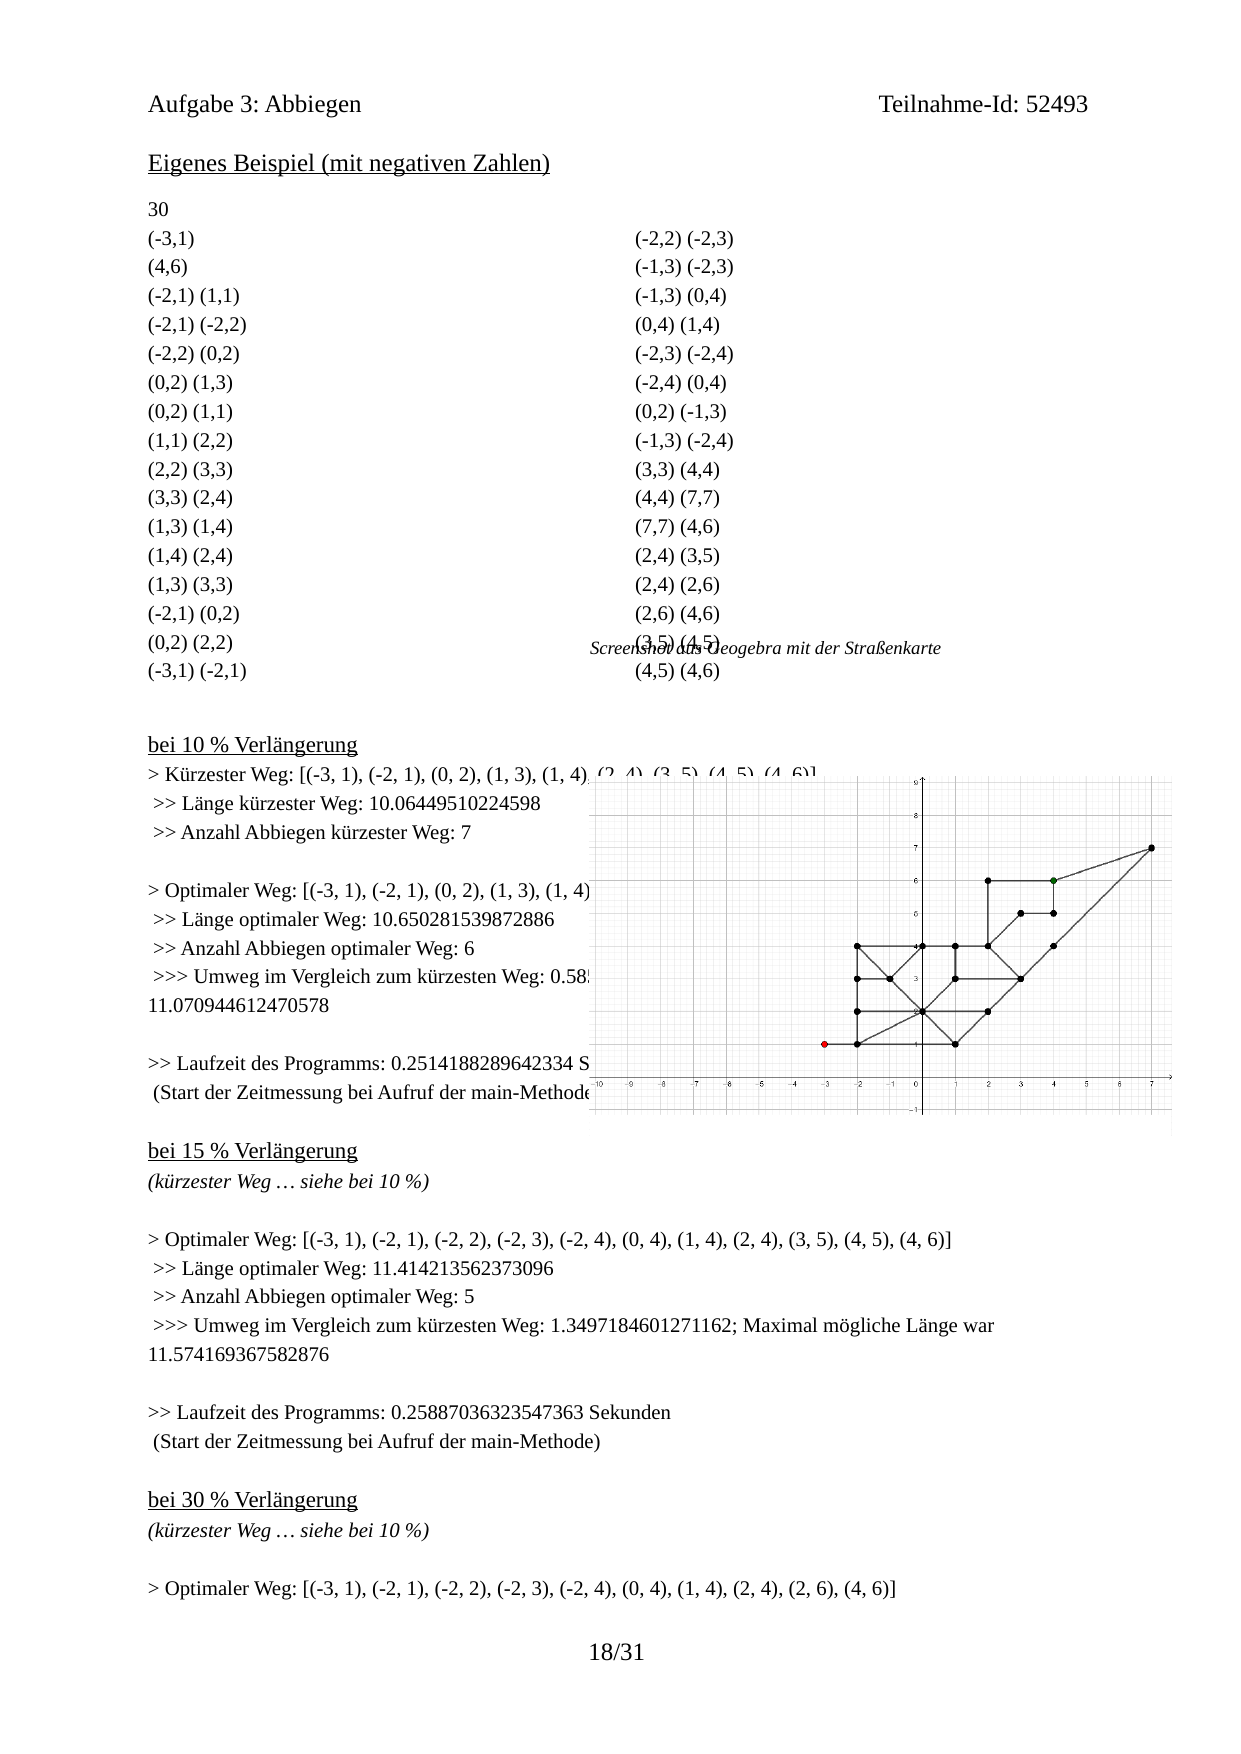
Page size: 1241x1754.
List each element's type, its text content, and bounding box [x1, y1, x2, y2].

text (0,2) (1,3) [148, 370, 605, 394]
text (1,4) (2,4) [148, 543, 605, 567]
text (4,5) (4,6) [635, 658, 1092, 682]
text > Optimaler Weg: [(-3, 1), (-2, 1), (-2, 2), (-2, 3), (-2, 4), (0, 4), (1, 4), (2, 4), (3, 5), (4, 5), (4, 6)] [148, 1227, 1092, 1251]
text bei 15 % Verlängerung [148, 1137, 1092, 1164]
text (0,4) (1,4) [635, 312, 1092, 336]
text >> Länge optimaler Weg: 11.414213562373096 [148, 1256, 1092, 1279]
text >> Anzahl Abbiegen optimaler Weg: 6 [148, 935, 589, 959]
text (3,3) (4,4) [635, 456, 1092, 481]
text >> Laufzeit des Programms: 0.25887036323547363 Sekunden [148, 1400, 1092, 1424]
text (3,5) (4,5) [635, 629, 1092, 654]
text (kürzester Weg … siehe bei 10 %) [148, 1169, 1092, 1222]
text > Kürzester Weg: [(-3, 1), (-2, 1), (0, 2), (1, 3), (1, 4), (2, 4), (3, 5), (4, 5), (4, 6)] [148, 762, 1092, 786]
text (-2,3) (-2,4) [635, 341, 1092, 365]
text (-2,2) (-2,3) [635, 197, 1092, 250]
text (-2,1) (1,1) [148, 283, 605, 307]
text (-1,3) (-2,3) [635, 254, 1092, 278]
text >> Länge optimaler Weg: 10.650281539872886 [148, 907, 589, 931]
text (4,4) (7,7) [635, 485, 1092, 509]
text (4,6) [148, 254, 605, 278]
text (0,2) (-1,3) [635, 399, 1092, 423]
text (-3,1) [148, 226, 605, 250]
text (-2,1) (0,2) [148, 601, 605, 625]
text (-2,1) (-2,2) [148, 312, 605, 336]
text bei 10 % Verlängerung [148, 731, 1092, 757]
text (3,3) (2,4) [148, 485, 605, 509]
text (-2,2) (0,2) [148, 341, 605, 365]
text >> Länge kürzester Weg: 10.06449510224598 [148, 791, 589, 815]
text (0,2) (2,2) [148, 629, 605, 654]
text > Optimaler Weg: [(-3, 1), (-2, 1), (0, 2), (1, 3), (1, 4), (2, 4), (2, 6), (4, 6)] [148, 878, 589, 902]
text >> Anzahl Abbiegen kürzester Weg: 7 [148, 820, 589, 844]
text >>> Umweg im Vergleich zum kürzesten Weg: 0.585786437626906; Maximal mögliche Länge war 11.070944612470578 [148, 964, 589, 1017]
text (kürzester Weg … siehe bei 10 %) [148, 1518, 1092, 1571]
text >> Laufzeit des Programms: 0.2514188289642334 Sekunden [148, 1051, 589, 1075]
text (-1,3) (0,4) [635, 283, 1092, 307]
text (1,3) (1,4) [148, 514, 605, 538]
text (-1,3) (-2,4) [635, 428, 1092, 452]
text > Optimaler Weg: [(-3, 1), (-2, 1), (-2, 2), (-2, 3), (-2, 4), (0, 4), (1, 4), (2, 4), (2, 6), (4, 6)] [148, 1576, 1092, 1600]
text (2,4) (3,5) [635, 543, 1092, 567]
text (2,4) (2,6) [635, 572, 1092, 596]
text (-2,4) (0,4) [635, 370, 1092, 394]
text (0,2) (1,1) [148, 399, 605, 423]
text 30 [148, 197, 605, 221]
picture [589, 776, 1172, 1114]
text Eigenes Beispiel (mit negativen Zahlen) [148, 148, 1092, 176]
text (2,2) (3,3) [148, 456, 605, 481]
text (-3,1) (-2,1) [148, 658, 605, 682]
text (7,7) (4,6) [635, 514, 1092, 538]
text bei 30 % Verlängerung [148, 1486, 1092, 1513]
text >> Anzahl Abbiegen optimaler Weg: 5 [148, 1284, 1092, 1308]
text (Start der Zeitmessung bei Aufruf der main-Methode) [148, 1080, 589, 1104]
text (1,1) (2,2) [148, 428, 605, 452]
text (1,3) (3,3) [148, 572, 605, 596]
text (Start der Zeitmessung bei Aufruf der main-Methode) [148, 1429, 1092, 1453]
text (2,6) (4,6) [635, 601, 1092, 625]
text >>> Umweg im Vergleich zum kürzesten Weg: 1.3497184601271162; Maximal mögliche Länge war 11.574169367582876 [148, 1313, 1092, 1366]
